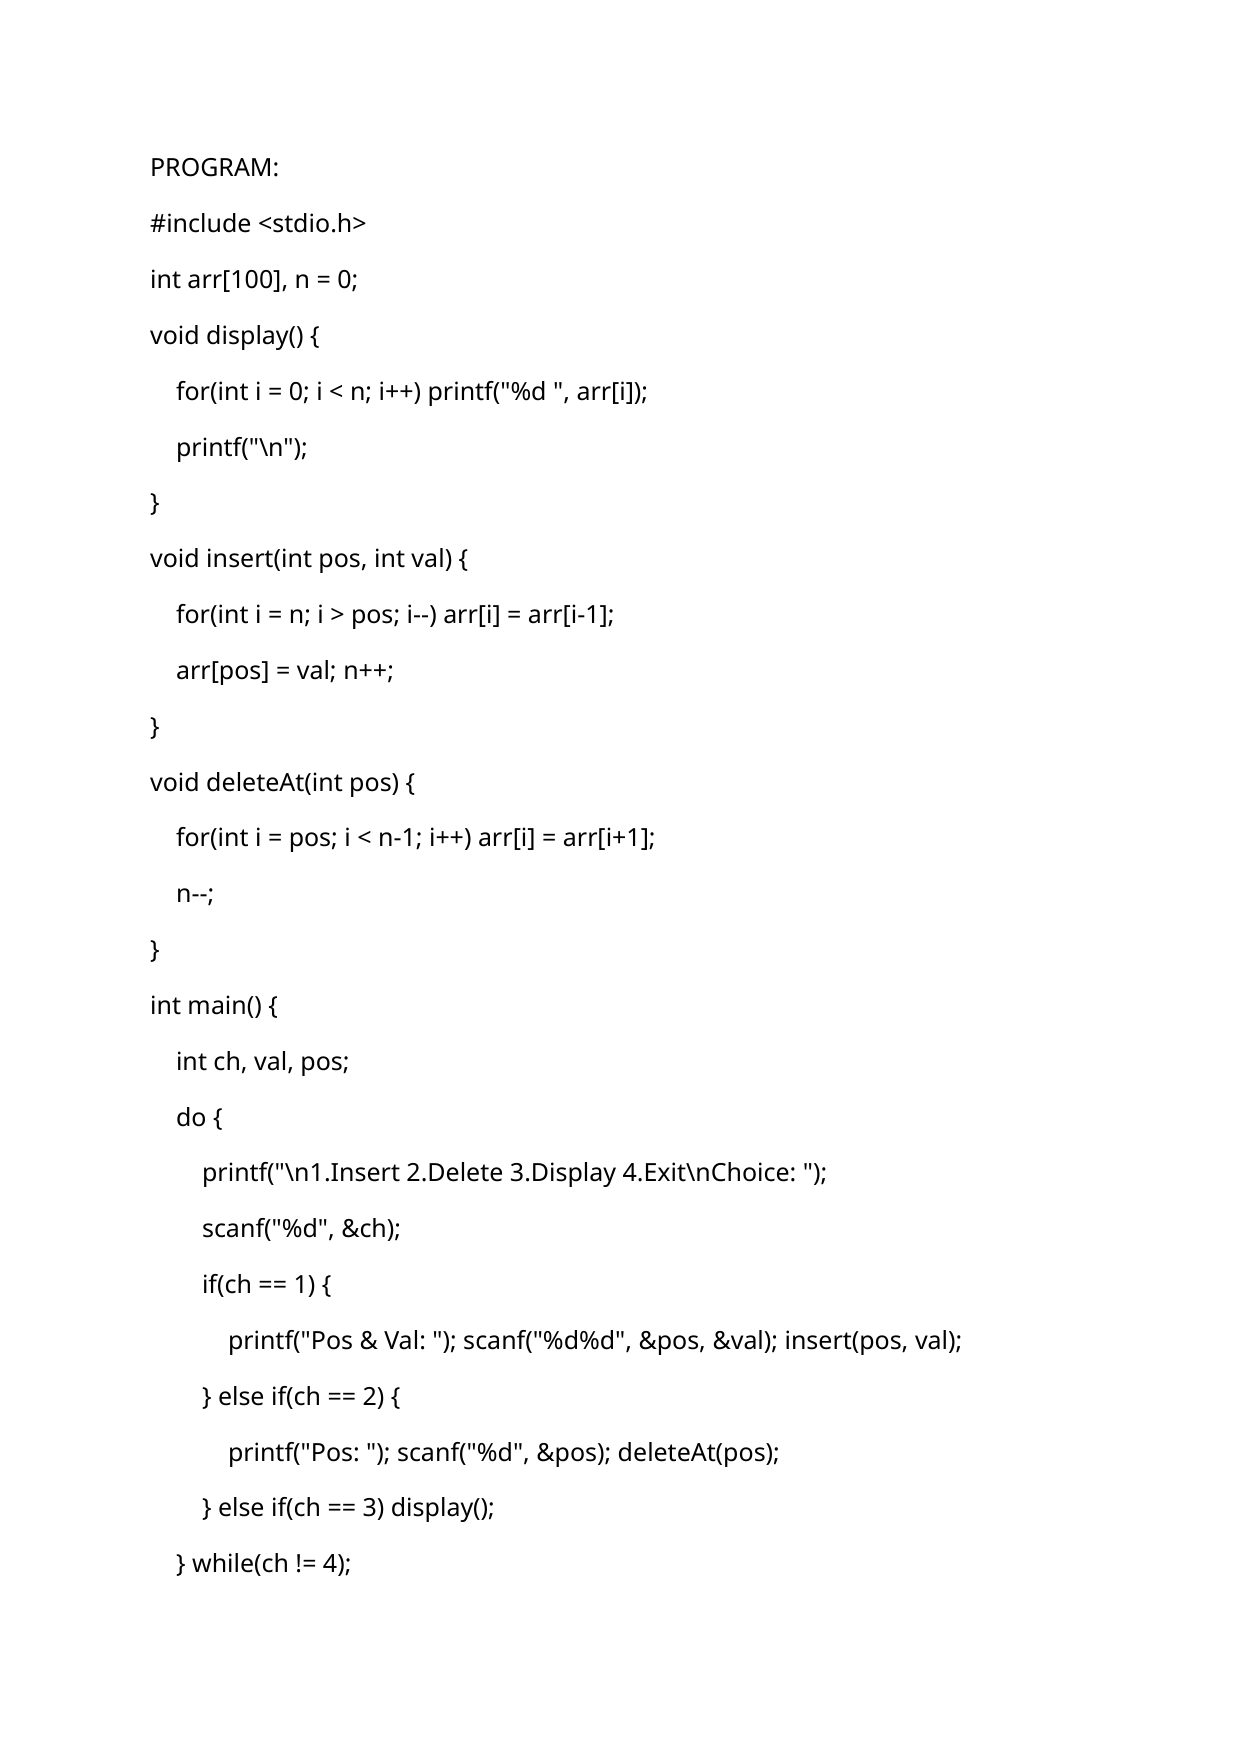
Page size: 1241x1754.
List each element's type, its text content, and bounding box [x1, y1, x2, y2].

text #include <stdio.h> [150, 206, 1090, 240]
text n--; [150, 876, 1090, 910]
text do { [150, 1099, 1090, 1133]
text int main() { [150, 987, 1090, 1022]
text scanf("%d", &ch); [150, 1211, 1090, 1245]
text } [150, 932, 1090, 966]
text printf("\n1.Insert 2.Delete 3.Display 4.Exit\nChoice: "); [150, 1155, 1090, 1189]
text } [150, 708, 1090, 742]
text void insert(int pos, int val) { [150, 541, 1090, 575]
text } [150, 485, 1090, 519]
text for(int i = pos; i < n-1; i++) arr[i] = arr[i+1]; [150, 820, 1090, 854]
text void deleteAt(int pos) { [150, 764, 1090, 798]
text } while(ch != 4); [150, 1546, 1090, 1580]
text PROGRAM: [150, 150, 1090, 184]
text printf("Pos & Val: "); scanf("%d%d", &pos, &val); insert(pos, val); [150, 1322, 1090, 1357]
text if(ch == 1) { [150, 1267, 1090, 1301]
text } else if(ch == 2) { [150, 1378, 1090, 1412]
text printf("Pos: "); scanf("%d", &pos); deleteAt(pos); [150, 1434, 1090, 1468]
text } else if(ch == 3) display(); [150, 1490, 1090, 1524]
text void display() { [150, 317, 1090, 352]
text arr[pos] = val; n++; [150, 652, 1090, 687]
text printf("\n"); [150, 429, 1090, 463]
text for(int i = n; i > pos; i--) arr[i] = arr[i-1]; [150, 597, 1090, 631]
text for(int i = 0; i < n; i++) printf("%d ", arr[i]); [150, 373, 1090, 407]
text int ch, val, pos; [150, 1043, 1090, 1077]
text int arr[100], n = 0; [150, 262, 1090, 296]
